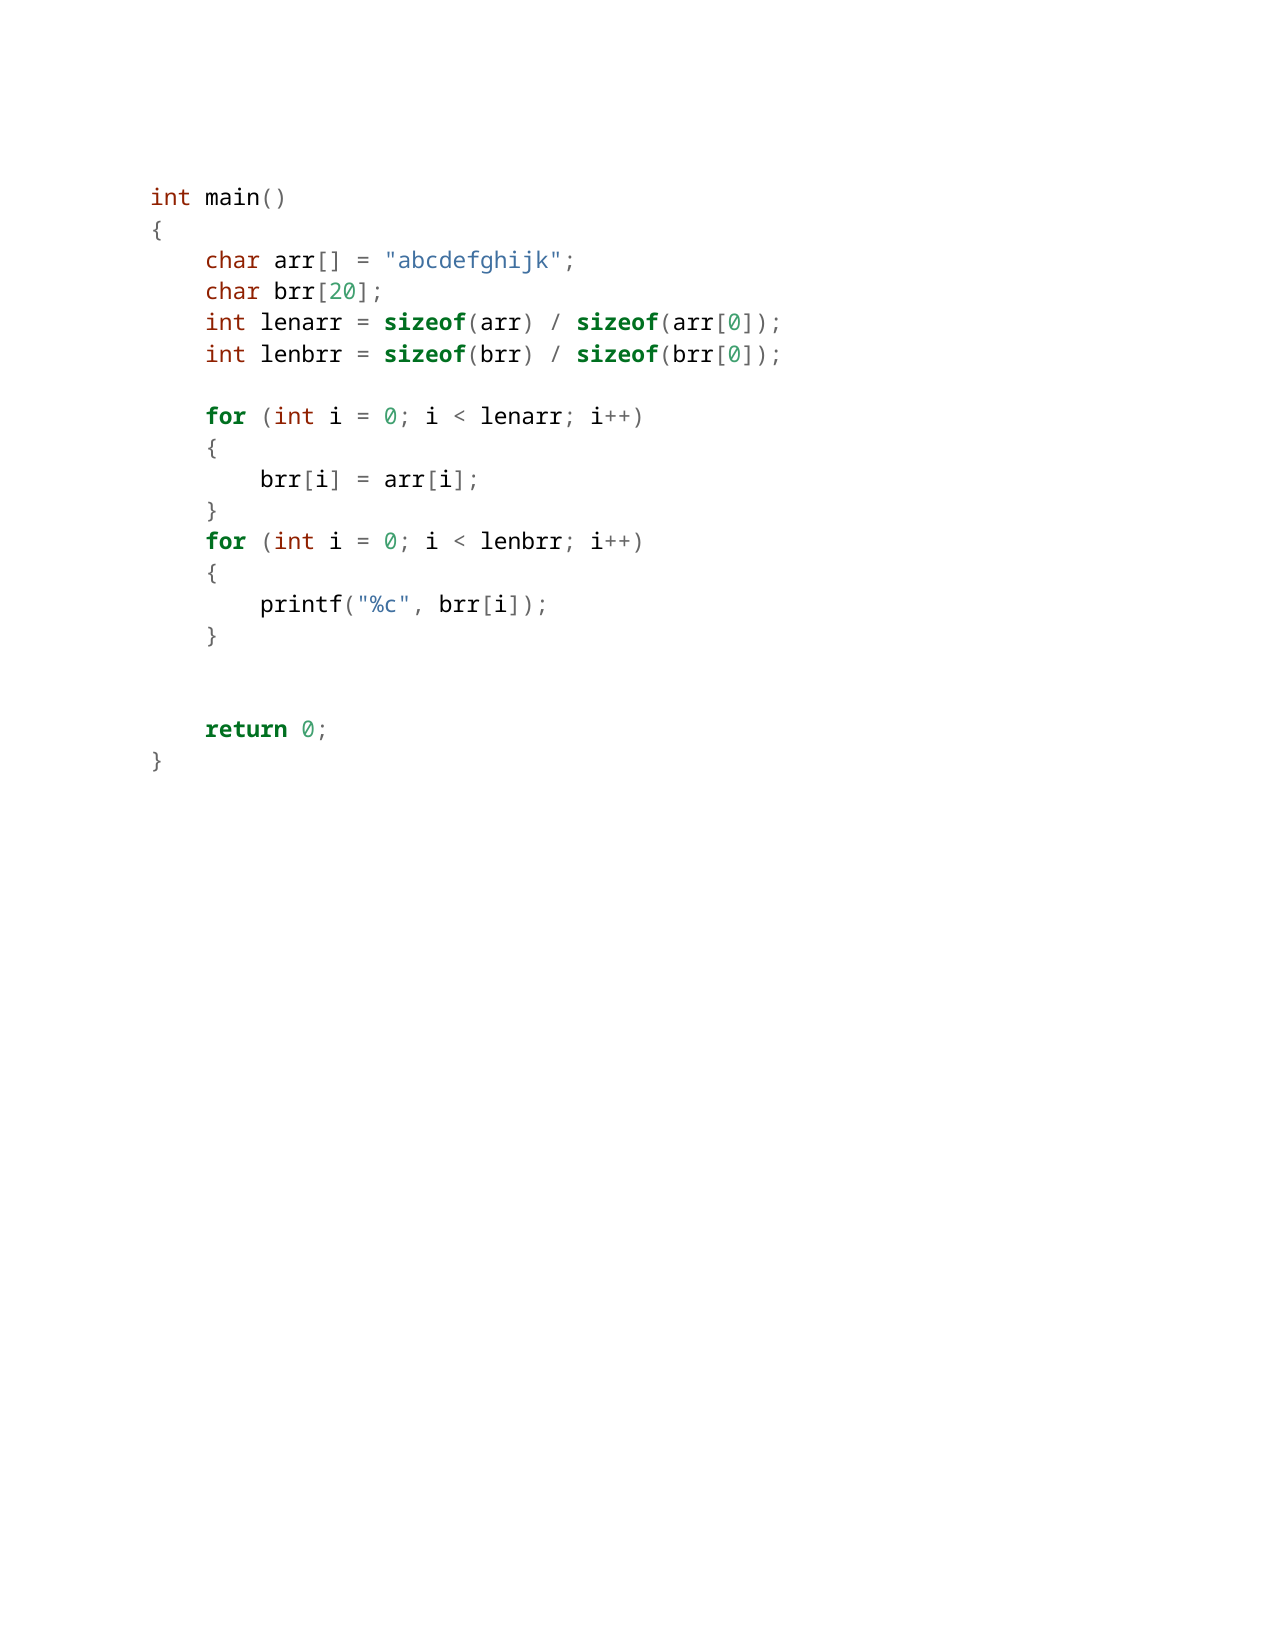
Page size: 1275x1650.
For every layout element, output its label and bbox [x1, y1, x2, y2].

text [150, 150, 1125, 775]
